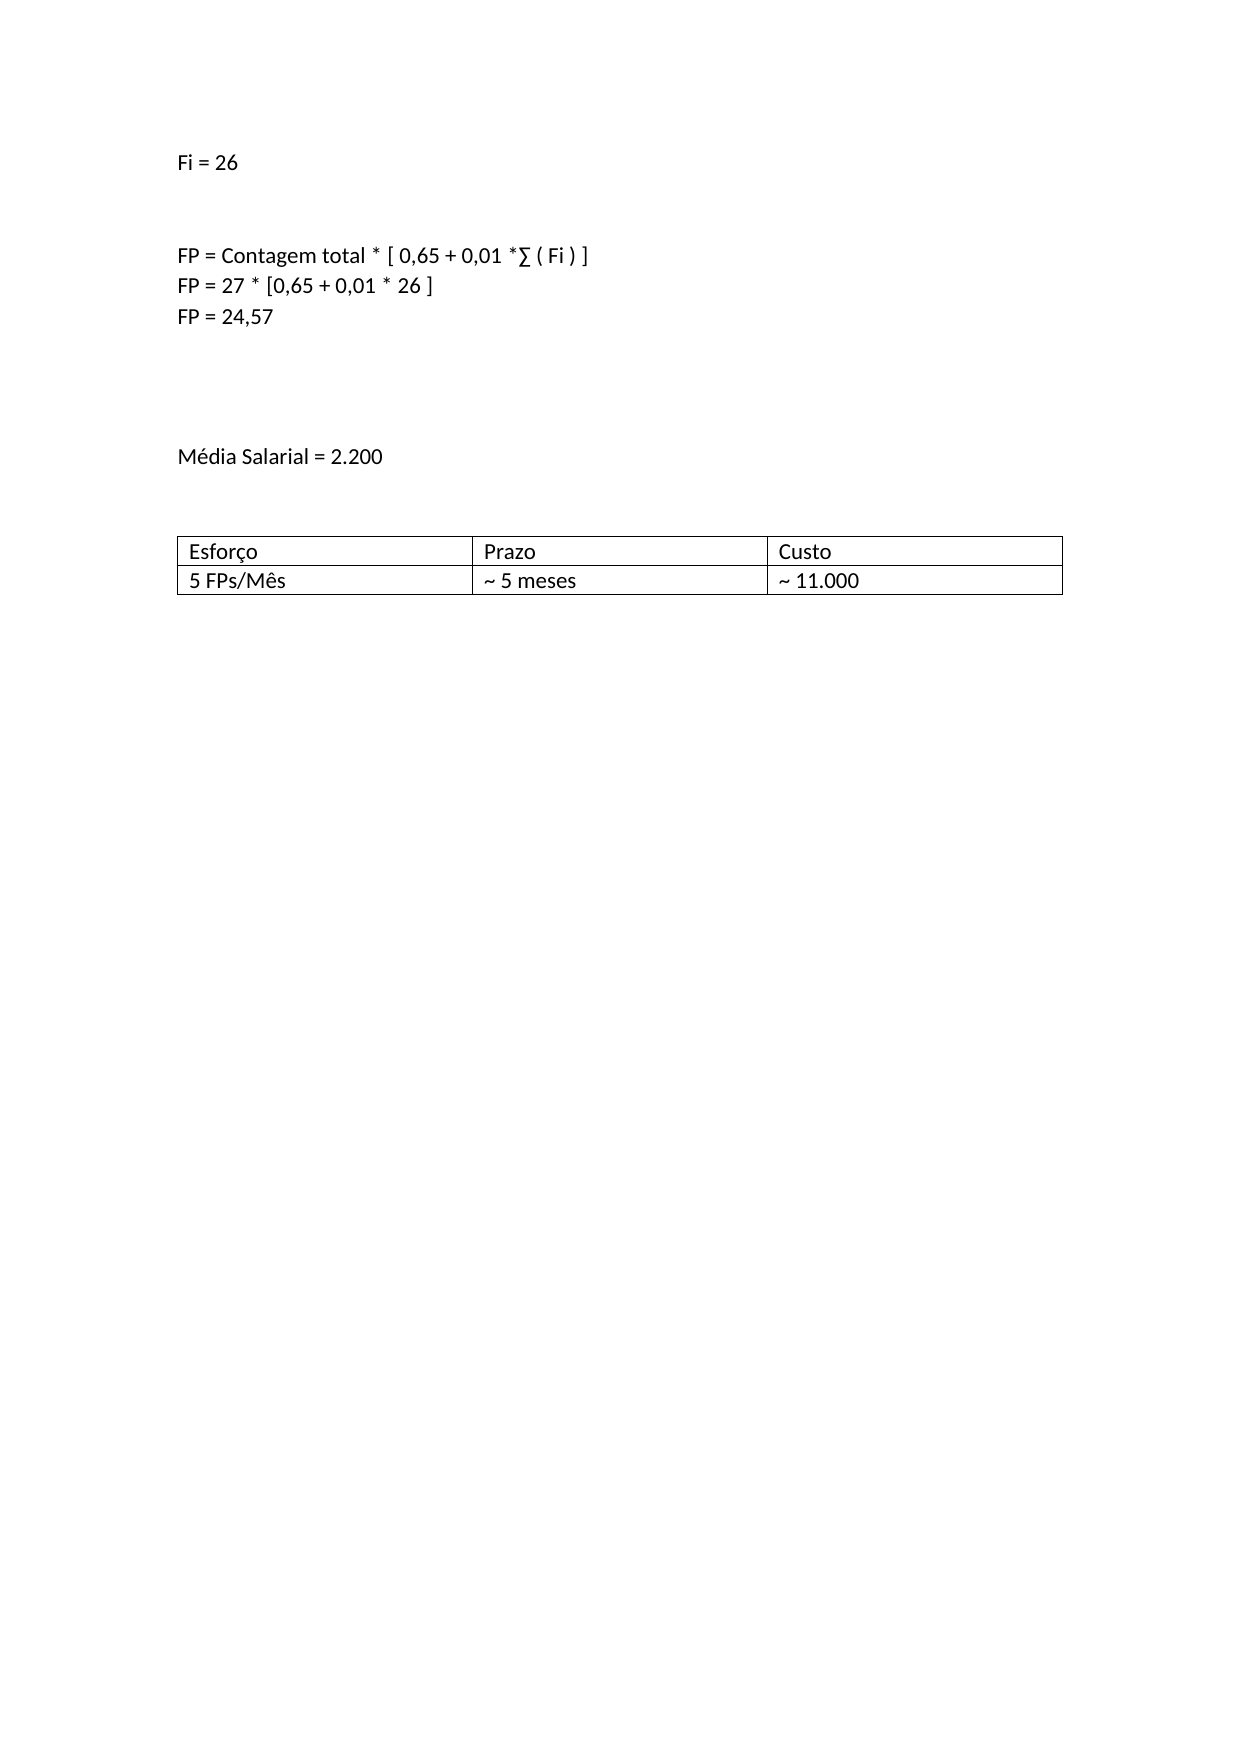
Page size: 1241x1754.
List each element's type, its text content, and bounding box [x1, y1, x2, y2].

table_cell ~ 11.000 [768, 566, 1062, 594]
table_cell ~ 5 meses [473, 566, 767, 594]
text Média Salarial = 2.200 [177, 442, 1063, 470]
table_header Esforço [178, 537, 472, 565]
text Fi = 26 [177, 148, 1063, 176]
table_cell 5 FPs/Mês [178, 566, 472, 594]
text FP = Contagem total * [ 0,65 + 0,01 *∑ ( Fi ) ] FP = 27 * [0,65 + 0,01 * 26 ] FP = 24,57 [177, 241, 1063, 330]
table_header Prazo [473, 537, 767, 565]
table_header Custo [768, 537, 1062, 565]
